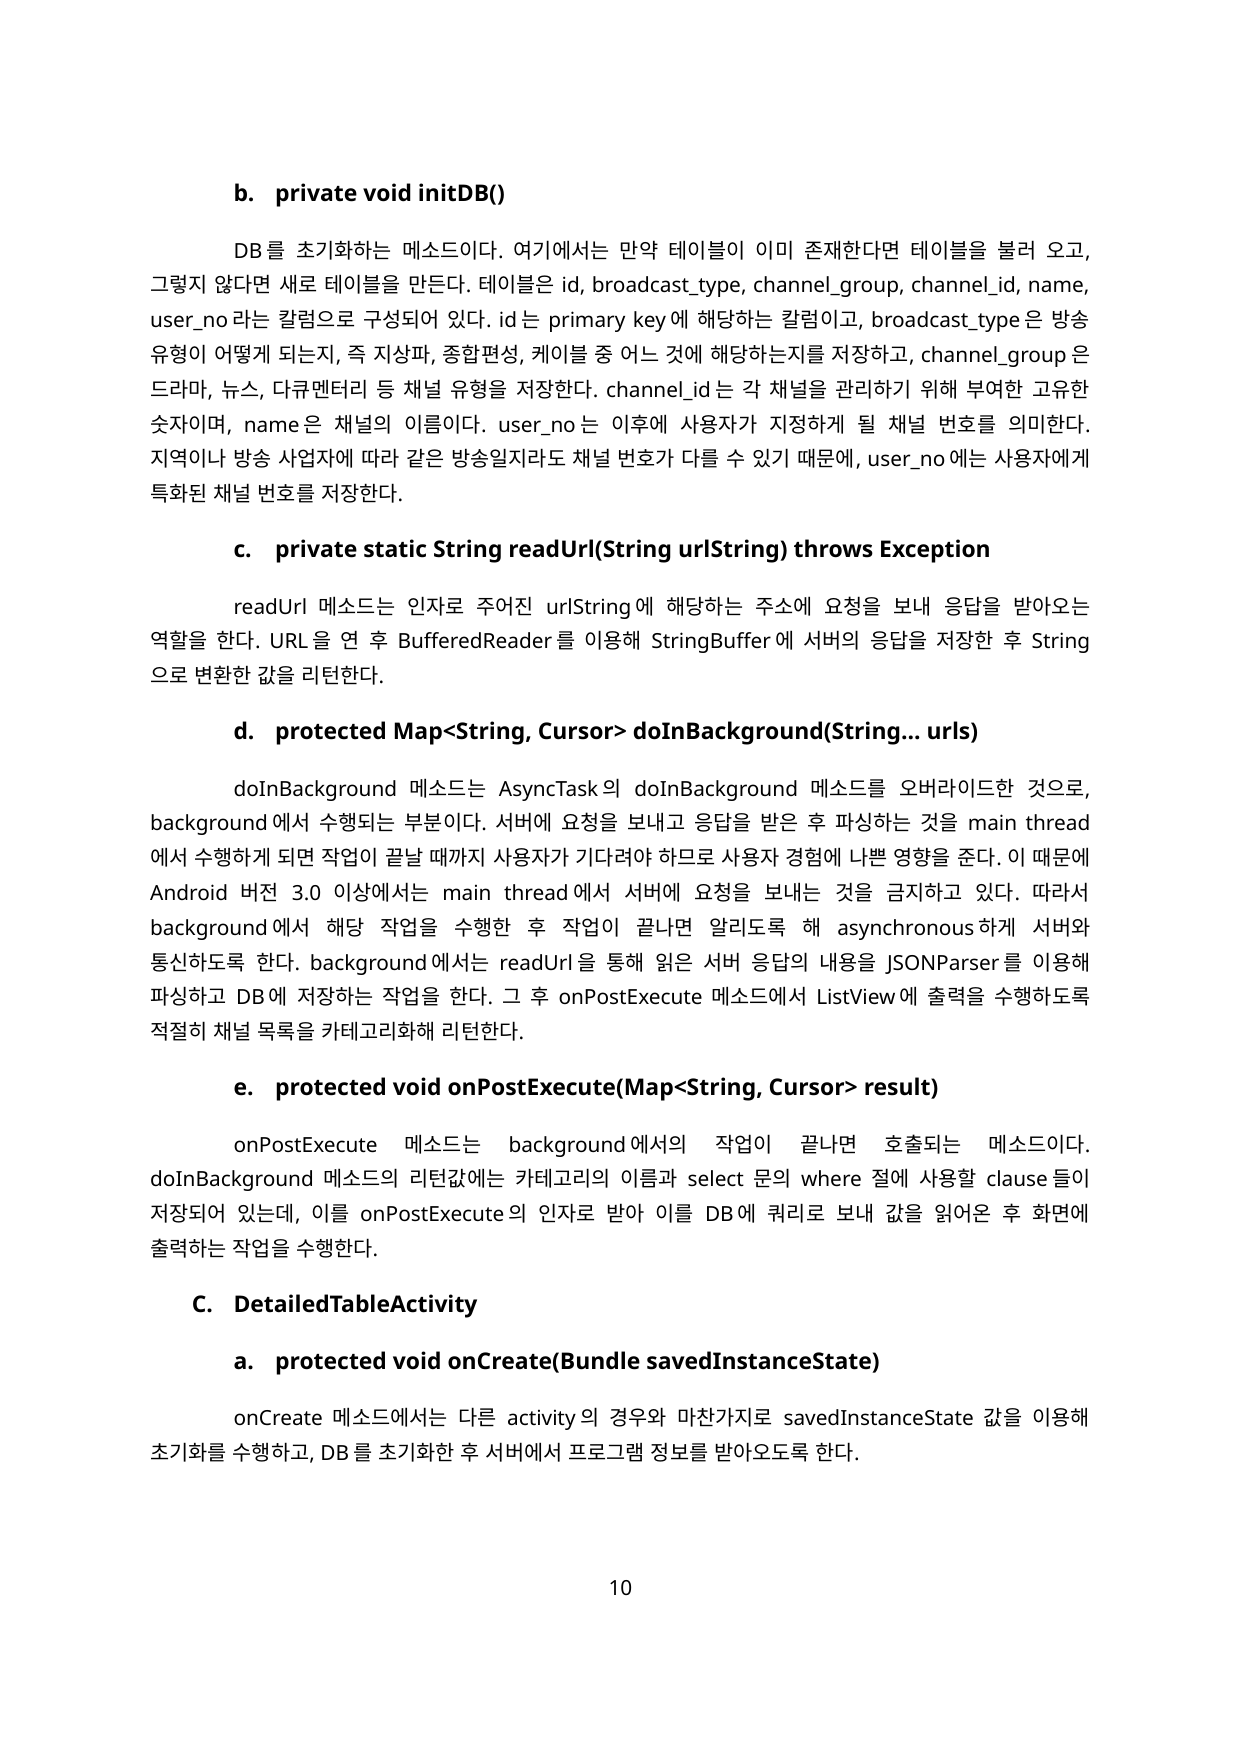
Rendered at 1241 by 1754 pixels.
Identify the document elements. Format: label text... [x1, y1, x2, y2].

subtitle protected void onCreate(Bundle savedInstanceState) [233, 1344, 1090, 1376]
subtitle private void initDB() [233, 177, 1090, 208]
text onCreate 메소드에서는 다른 activity의 경우와 마찬가지로 savedInstanceState 값을 이용해 초기화를 수행하고, DB를 초기화한 후 서버에서 프로그램 정보를 받아오도록 한다. [150, 1401, 1090, 1466]
subtitle protected Map<String, Cursor> doInBackground(String... urls) [233, 715, 1090, 746]
text doInBackground 메소드는 AsyncTask의 doInBackground 메소드를 오버라이드한 것으로, background에서 수행되는 부분이다. 서버에 요청을 보내고 응답을 받은 후 파싱하는 것을 main thread에서 수행하게 되면 작업이 끝날 때까지 사용자가 기다려야 하므로 사용자 경험에 나쁜 영향을 준다. 이 때문에 Android 버전 3.0 이상에서는 main thread에서 서버에 요청을 보내는 것을 금지하고 있다. 따라서 background에서 해당 작업을 수행한 후 작업이 끝나면 알리도록 해 asynchronous하게 서버와 통신하도록 한다. background에서는 readUrl을 통해 읽은 서버 응답의 내용을 JSONParser를 이용해 파싱하고 DB에 저장하는 작업을 한다. 그 후 onPostExecute 메소드에서 ListView에 출력을 수행하도록 적절히 채널 목록을 카테고리화해 리턴한다. [150, 772, 1090, 1046]
text onPostExecute 메소드는 background에서의 작업이 끝나면 호출되는 메소드이다. doInBackground 메소드의 리턴값에는 카테고리의 이름과 select 문의 where 절에 사용할 clause들이 저장되어 있는데, 이를 onPostExecute의 인자로 받아 이를 DB에 쿼리로 보내 값을 읽어온 후 화면에 출력하는 작업을 수행한다. [150, 1128, 1090, 1262]
text DB를 초기화하는 메소드이다. 여기에서는 만약 테이블이 이미 존재한다면 테이블을 불러 오고, 그렇지 않다면 새로 테이블을 만든다. 테이블은 id, broadcast_type, channel_group, channel_id, name, user_no라는 칼럼으로 구성되어 있다. id는 primary key에 해당하는 칼럼이고, broadcast_type은 방송 유형이 어떻게 되는지, 즉 지상파, 종합편성, 케이블 중 어느 것에 해당하는지를 저장하고, channel_group은 드라마, 뉴스, 다큐멘터리 등 채널 유형을 저장한다. channel_id는 각 채널을 관리하기 위해 부여한 고유한 숫자이며, name은 채널의 이름이다. user_no는 이후에 사용자가 지정하게 될 채널 번호를 의미한다. 지역이나 방송 사업자에 따라 같은 방송일지라도 채널 번호가 다를 수 있기 때문에, user_no에는 사용자에게 특화된 채널 번호를 저장한다. [150, 234, 1090, 508]
subtitle protected void onPostExecute(Map<String, Cursor> result) [233, 1071, 1090, 1102]
subtitle private static String readUrl(String urlString) throws Exception [233, 533, 1090, 564]
text readUrl 메소드는 인자로 주어진 urlString에 해당하는 주소에 요청을 보내 응답을 받아오는 역할을 한다. URL을 연 후 BufferedReader를 이용해 StringBuffer에 서버의 응답을 저장한 후 String으로 변환한 값을 리턴한다. [150, 590, 1090, 690]
subtitle DetailedTableActivity [192, 1288, 1090, 1319]
